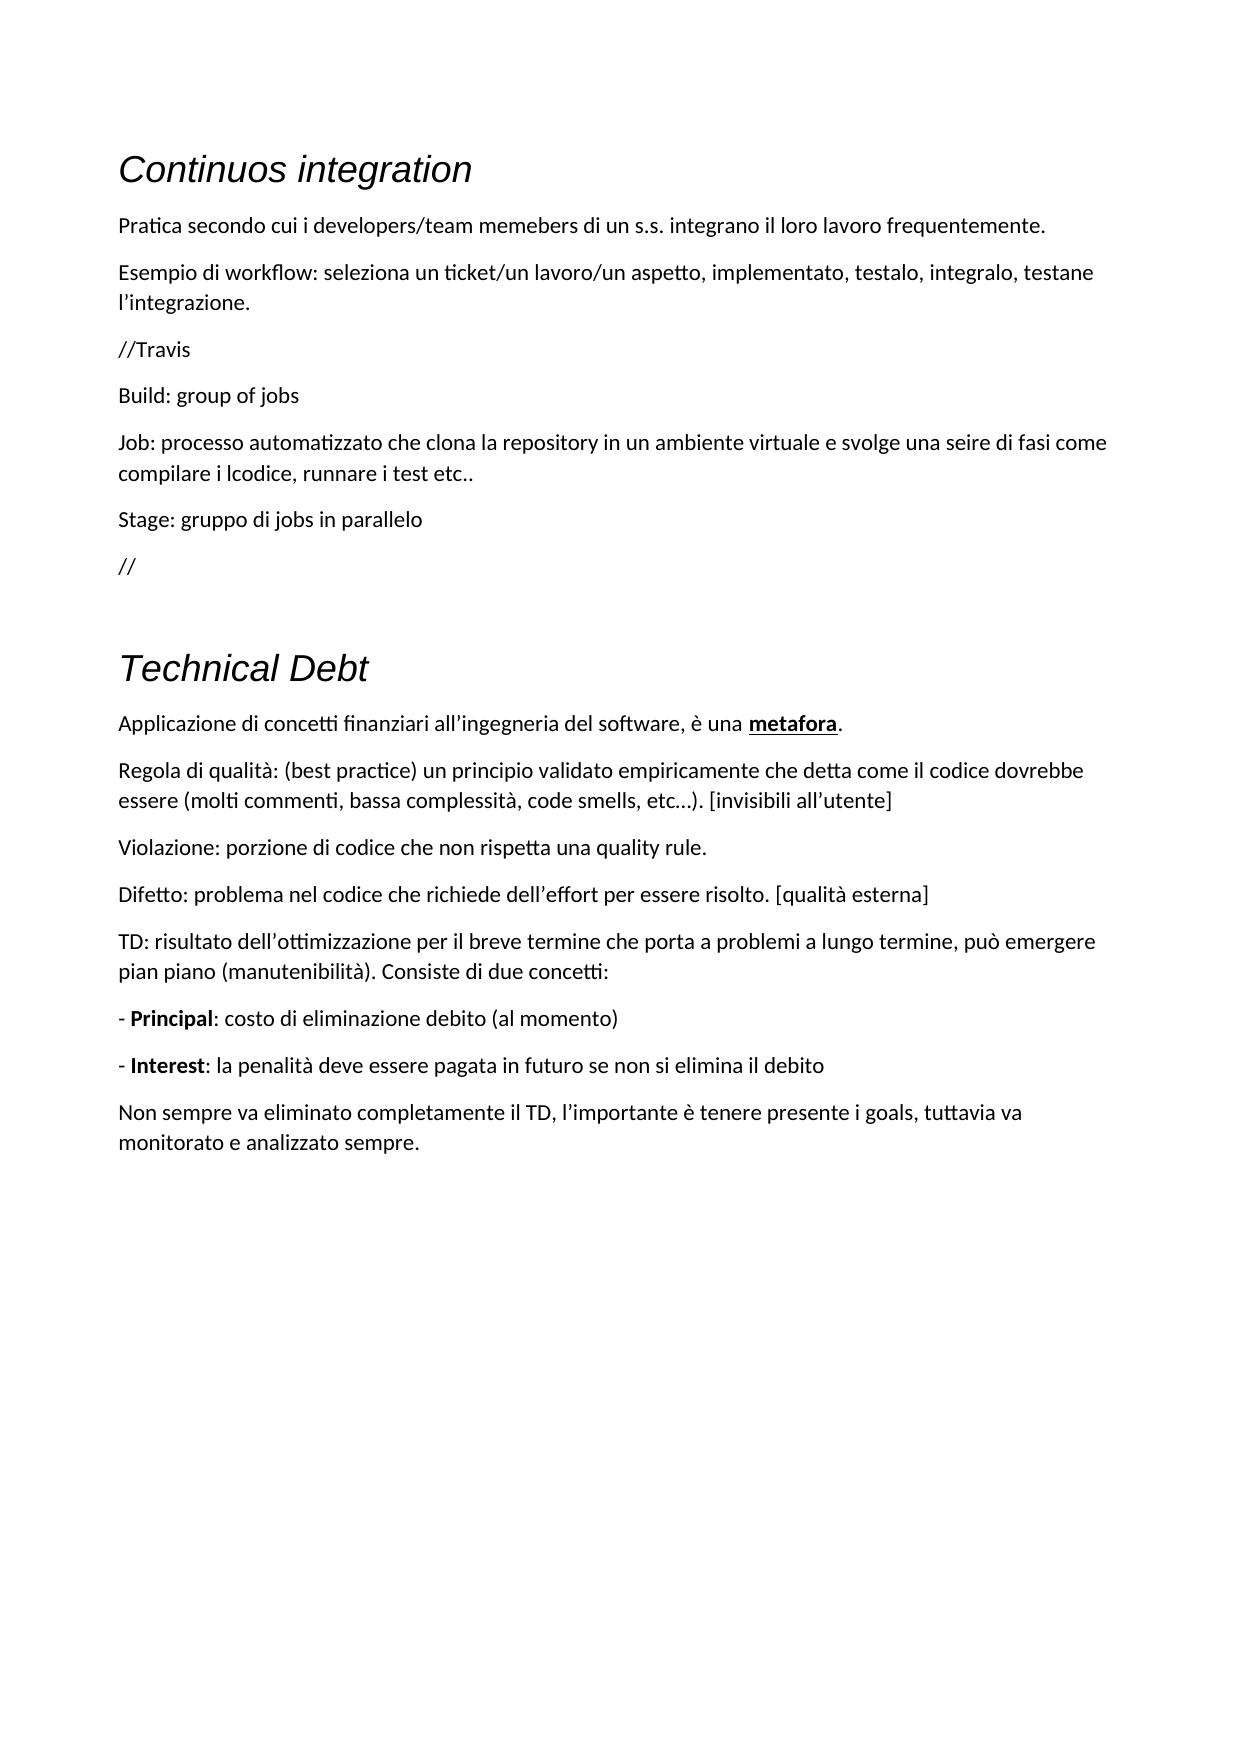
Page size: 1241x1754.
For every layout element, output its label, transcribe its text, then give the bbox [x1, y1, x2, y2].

text Continuos integration [118, 148, 1122, 191]
text Job: processo automatizzato che clona la repository in un ambiente virtuale e svolge una seire di fasi come compilare i lcodice, runnare i test etc.. [118, 428, 1122, 487]
text Pratica secondo cui i developers/team memebers di un s.s. integrano il loro lavoro frequentemente. [118, 211, 1122, 239]
text Non sempre va eliminato completamente il TD, l’importante è tenere presente i goals, tuttavia va monitorato e analizzato sempre. [118, 1098, 1122, 1156]
text TD: risultato dell’ottimizzazione per il breve termine che porta a problemi a lungo termine, può emergere pian piano (manutenibilità). Consiste di due concetti: [118, 927, 1122, 985]
text Technical Debt [118, 646, 1122, 689]
text Esempio di workflow: seleziona un ticket/un lavoro/un aspetto, implementato, testalo, integralo, testane l’integrazione. [118, 258, 1122, 316]
text Build: group of jobs [118, 382, 1122, 410]
text Violazione: porzione di codice che non rispetta una quality rule. [118, 833, 1122, 861]
text Stage: gruppo di jobs in parallelo [118, 506, 1122, 534]
text Regola di qualità: (best practice) un principio validato empiricamente che detta come il codice dovrebbe essere (molti commenti, bassa complessità, code smells, etc…). [invisibili all’utente] [118, 756, 1122, 814]
text Difetto: problema nel codice che richiede dell’effort per essere risolto. [qualità esterna] [118, 880, 1122, 908]
text // [118, 552, 1122, 581]
text //Travis [118, 335, 1122, 363]
text - Interest: la penalità deve essere pagata in futuro se non si elimina il debito [118, 1051, 1122, 1079]
text Applicazione di concetti finanziari all’ingegneria del software, è una metafora. [118, 709, 1122, 737]
text - Principal: costo di eliminazione debito (al momento) [118, 1004, 1122, 1032]
